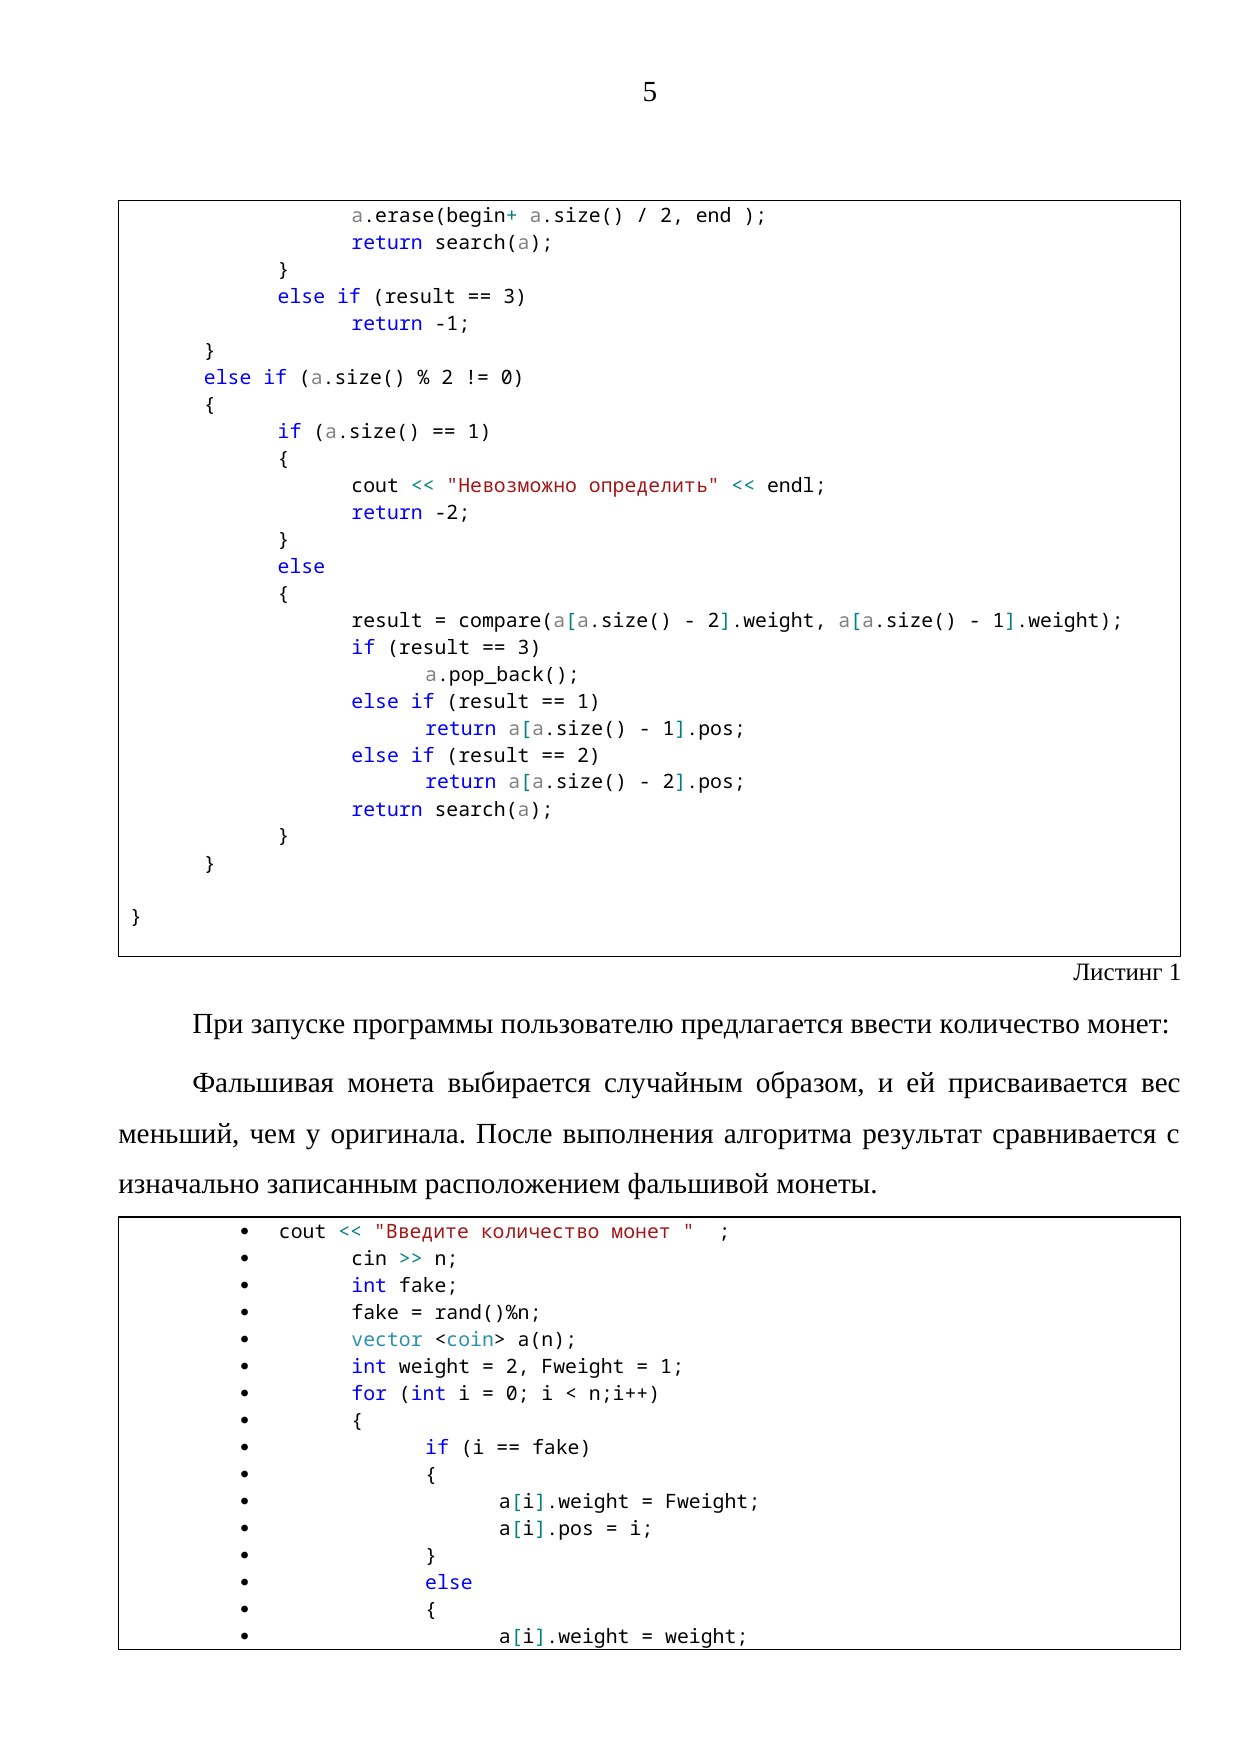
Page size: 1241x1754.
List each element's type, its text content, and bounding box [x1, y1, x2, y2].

text Фальшивая монета выбирается случайным образом, и ей присваивается вес меньший, чем у оригинала. После выполнения алгоритма результат сравнивается с изначально записанным расположением фальшивой монеты. [118, 1066, 1181, 1200]
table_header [119, 201, 1180, 956]
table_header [119, 1218, 1180, 1649]
text При запуске программы пользователю предлагается ввести количество монет: [118, 1006, 1181, 1040]
